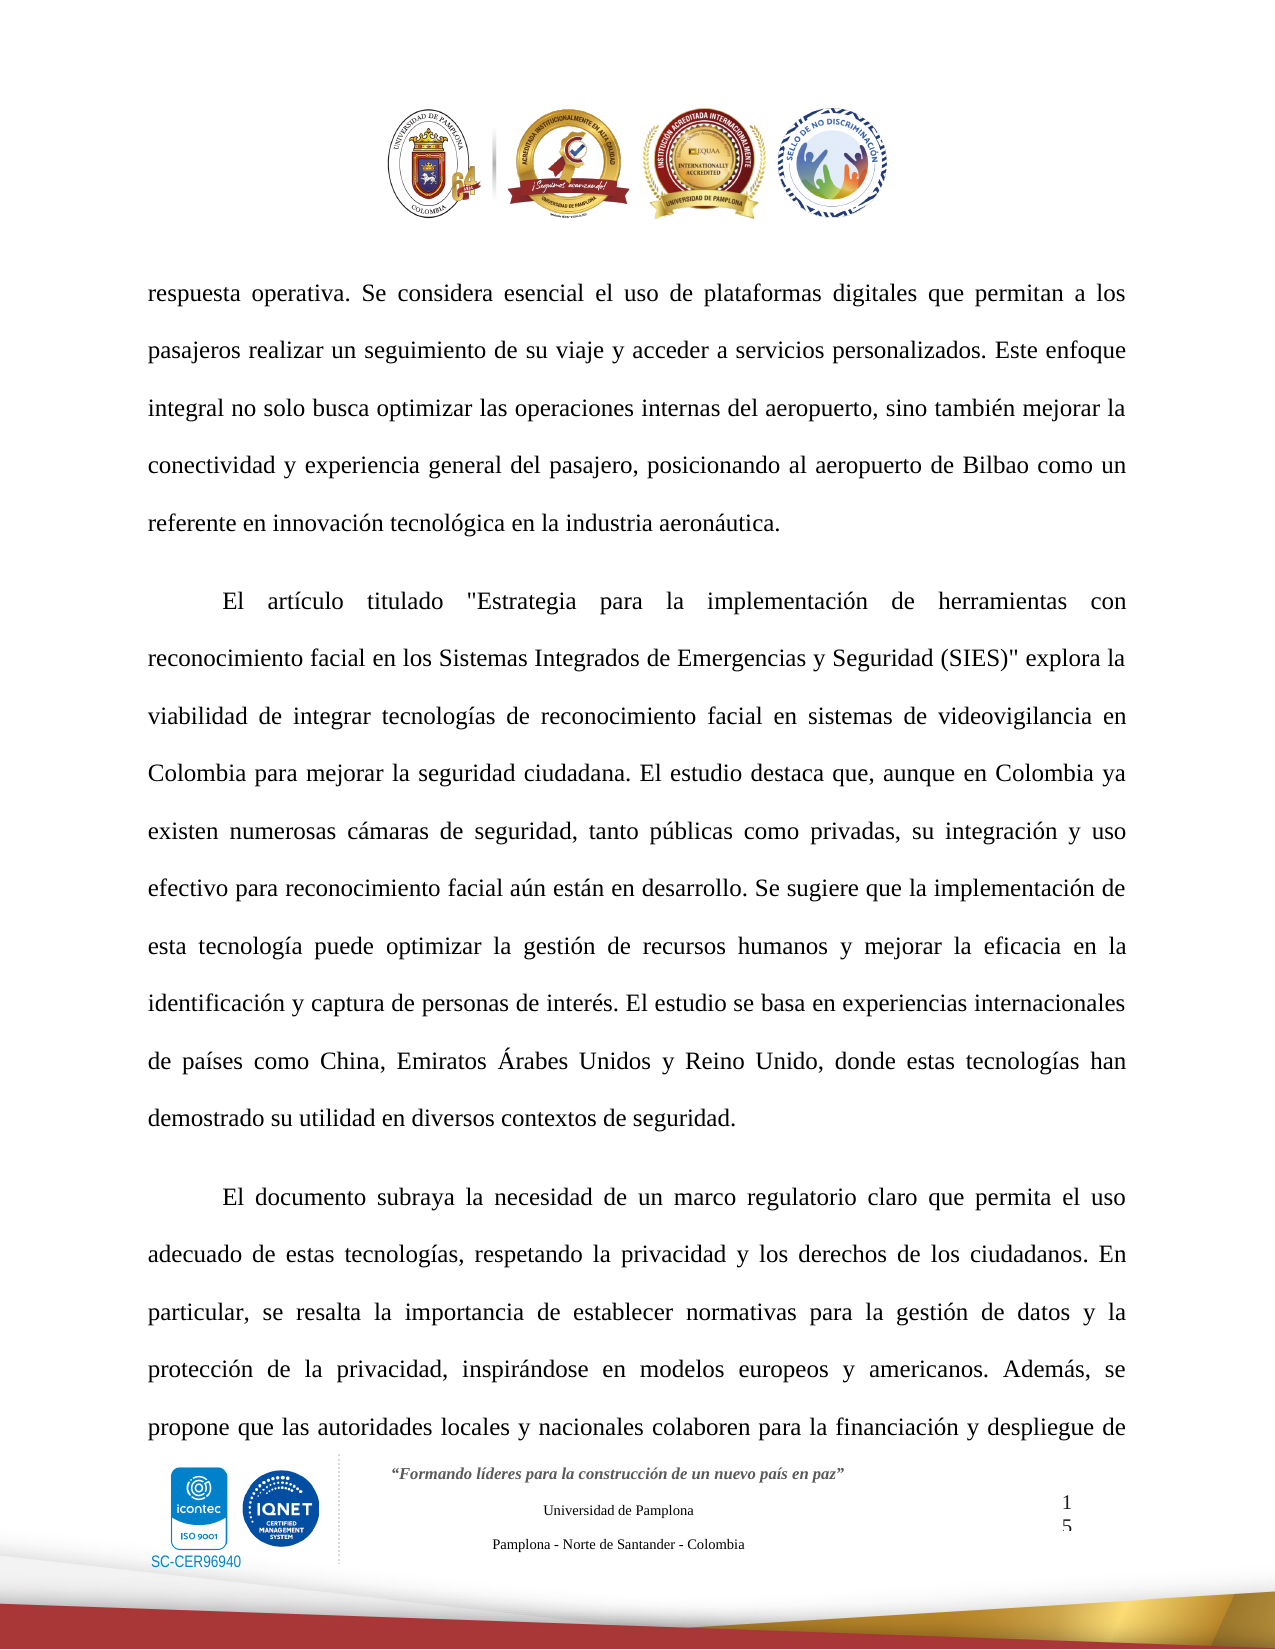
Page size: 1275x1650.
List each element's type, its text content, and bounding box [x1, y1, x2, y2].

text El artículo titulado "Estrategia para la implementación de herramientas con reconocimiento facial en los Sistemas Integrados de Emergencias y Seguridad (SIES)" explora la viabilidad de integrar tecnologías de reconocimiento facial en sistemas de videovigilancia en Colombia para mejorar la seguridad ciudadana. El estudio destaca que, aunque en Colombia ya existen numerosas cámaras de seguridad, tanto públicas como privadas, su integración y uso efectivo para reconocimiento facial aún están en desarrollo. Se sugiere que la implementación de esta tecnología puede optimizar la gestión de recursos humanos y mejorar la eficacia en la identificación y captura de personas de interés. El estudio se basa en experiencias internacionales de países como China, Emiratos Árabes Unidos y Reino Unido, donde estas tecnologías han demostrado su utilidad en diversos contextos de seguridad. [148, 586, 1127, 1132]
picture [383, 98, 892, 229]
picture [0, 1464, 1275, 1649]
